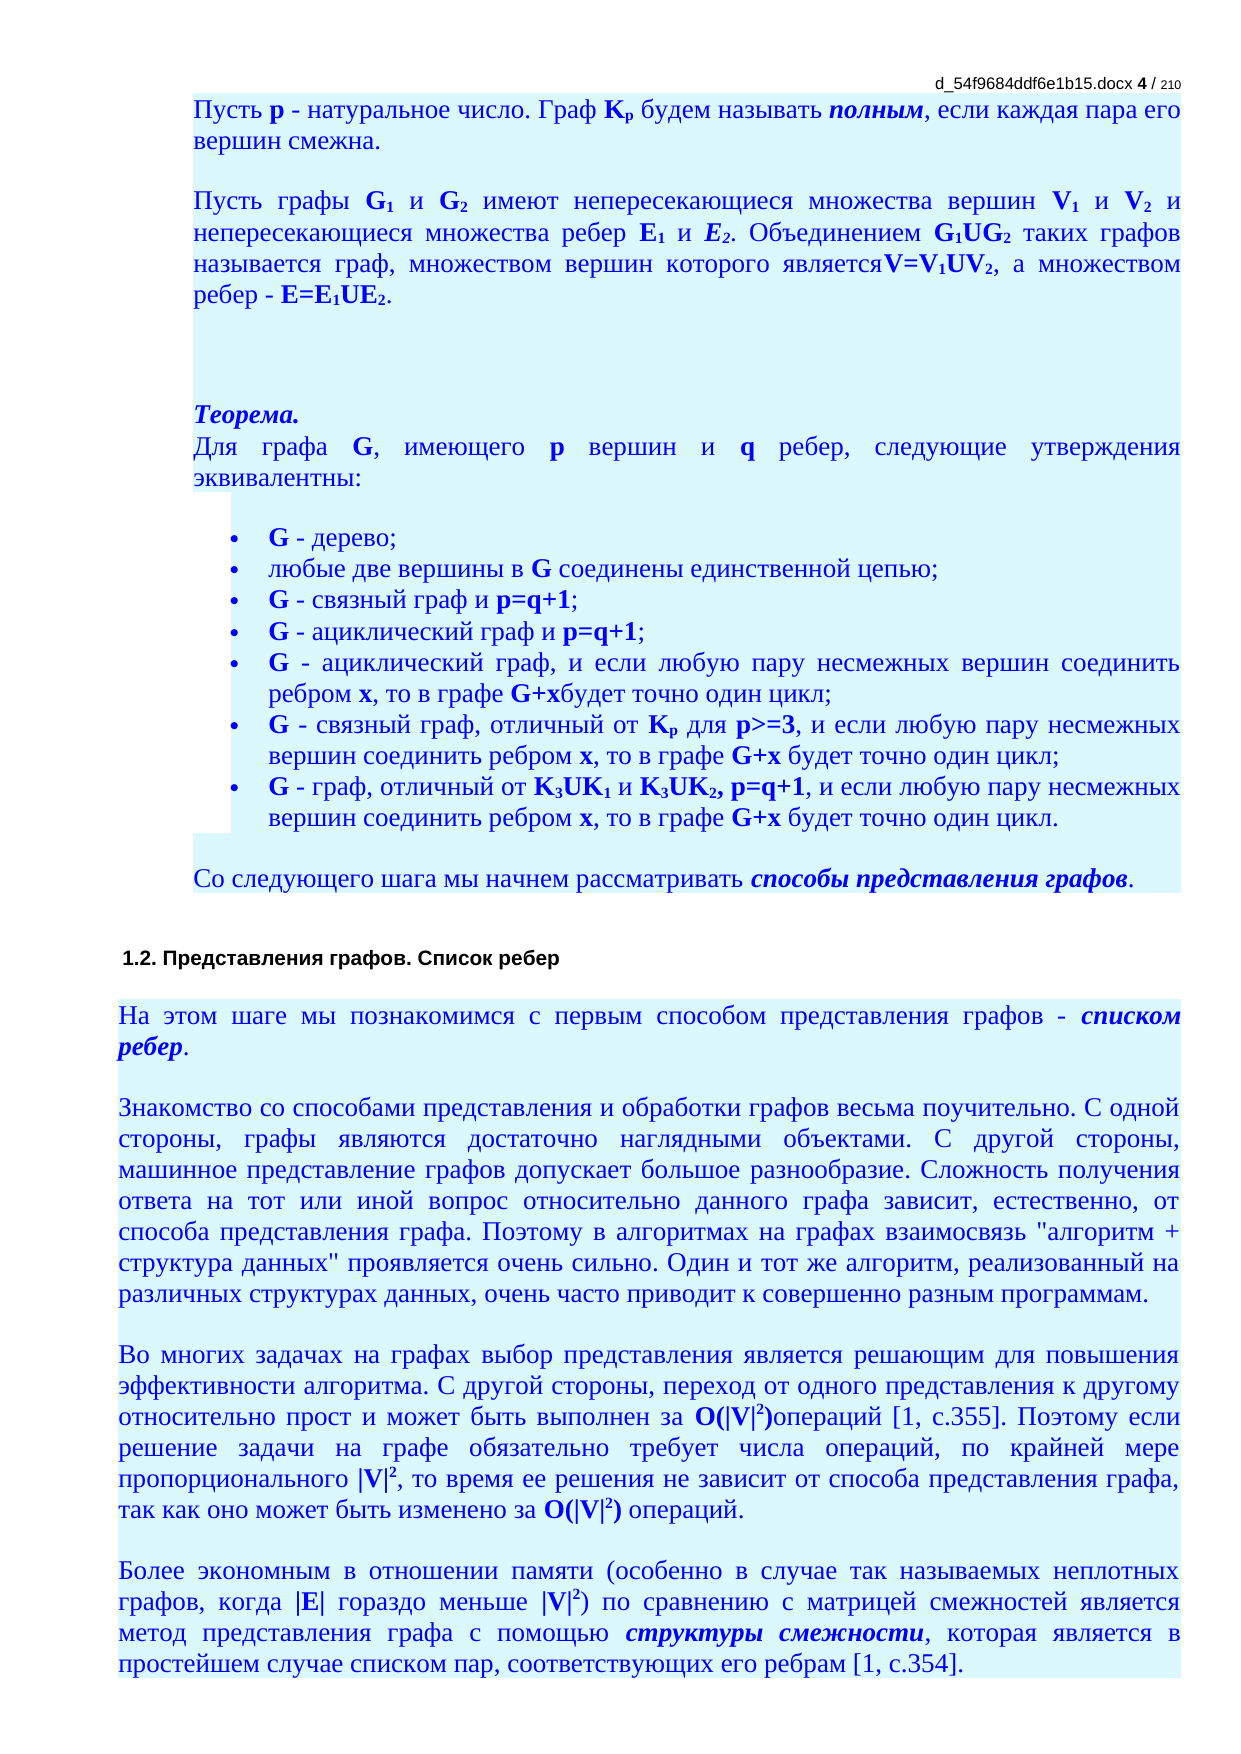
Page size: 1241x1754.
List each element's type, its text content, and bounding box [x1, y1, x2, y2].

list G - связный граф и p=q+1; [231, 583, 1181, 614]
text Знакомство со способами представления и обработки графов весьма поучительно. С одной стороны, графы являются достаточно наглядными объектами. С другой стороны, машинное представление графов допускает большое разнообразие. Сложность получения ответа на тот или иной вопрос относительно данного графа зависит, естественно, от способа представления графа. Поэтому в алгоритмах на графах взаимосвязь "алгоритм + структура данных" проявляется очень сильно. Один и тот же алгоритм, реализованный на различных структурах данных, очень часто приводит к совершенно разным программам. [118, 1091, 1181, 1309]
list G - ациклический граф и p=q+1; [231, 614, 1181, 646]
list любые две вершины в G соединены единственной цепью; [231, 552, 1181, 583]
text На этом шаге мы познакомимся с первым способом представления графов - списком ребер. [118, 999, 1181, 1061]
text Со следующего шага мы начнем рассматривать способы представления графов. [193, 862, 1181, 893]
text Пусть p - натуральное число. Граф Kp будем называть полным, если каждая пара его вершин смежна. [193, 93, 1181, 155]
text Во многих задачах на графах выбор представления является решающим для повышения эффективности алгоритма. С другой стороны, переход от одного представления к другому относительно прост и может быть выполнен за O(|V|2)операций [1, с.355]. Поэтому если решение задачи на графе обязательно требует числа операций, по крайней мере пропорционального |V|2, то время ее решения не зависит от способа представления графа, так как оно может быть изменено за O(|V|2) операций. [118, 1338, 1181, 1525]
text Для графа G, имеющего p вершин и q ребер, следующие утверждения эквивалентны: [193, 430, 1181, 492]
list G - ациклический граф, и если любую пару несмежных вершин соединить ребром x, то в графе G+xбудет точно один цикл; [231, 646, 1181, 708]
text Теорема. [193, 398, 1181, 430]
list G - граф, отличный от K3UK1 и K3UK2, p=q+1, и если любую пару несмежных вершин соединить ребром x, то в графе G+x будет точно один цикл. [231, 770, 1181, 833]
text Более экономным в отношении памяти (особенно в случае так называемых неплотных графов, когда |E| гораздо меньше |V|2) по сравнению с матрицей смежностей является метод представления графа с помощью структуры смежности, которая является в простейшем случае списком пар, соответствующих его ребрам [1, с.354]. [118, 1554, 1181, 1678]
text Пусть графы G1 и G2 имеют непересекающиеся множества вершин V1 и V2 и непересекающиеся множества ребер E1 и E2. Объединением G1UG2 таких графов называется граф, множеством вершин которого являетсяV=V1UV2, а множеством ребер - E=E1UE2. [193, 184, 1181, 309]
subtitle Представления графов. Список ребер [162, 946, 1181, 970]
list G - связный граф, отличный от Kp для p>=3, и если любую пару несмежных вершин соединить ребром x, то в графе G+x будет точно один цикл; [231, 708, 1181, 770]
list G - дерево; [231, 521, 1181, 552]
